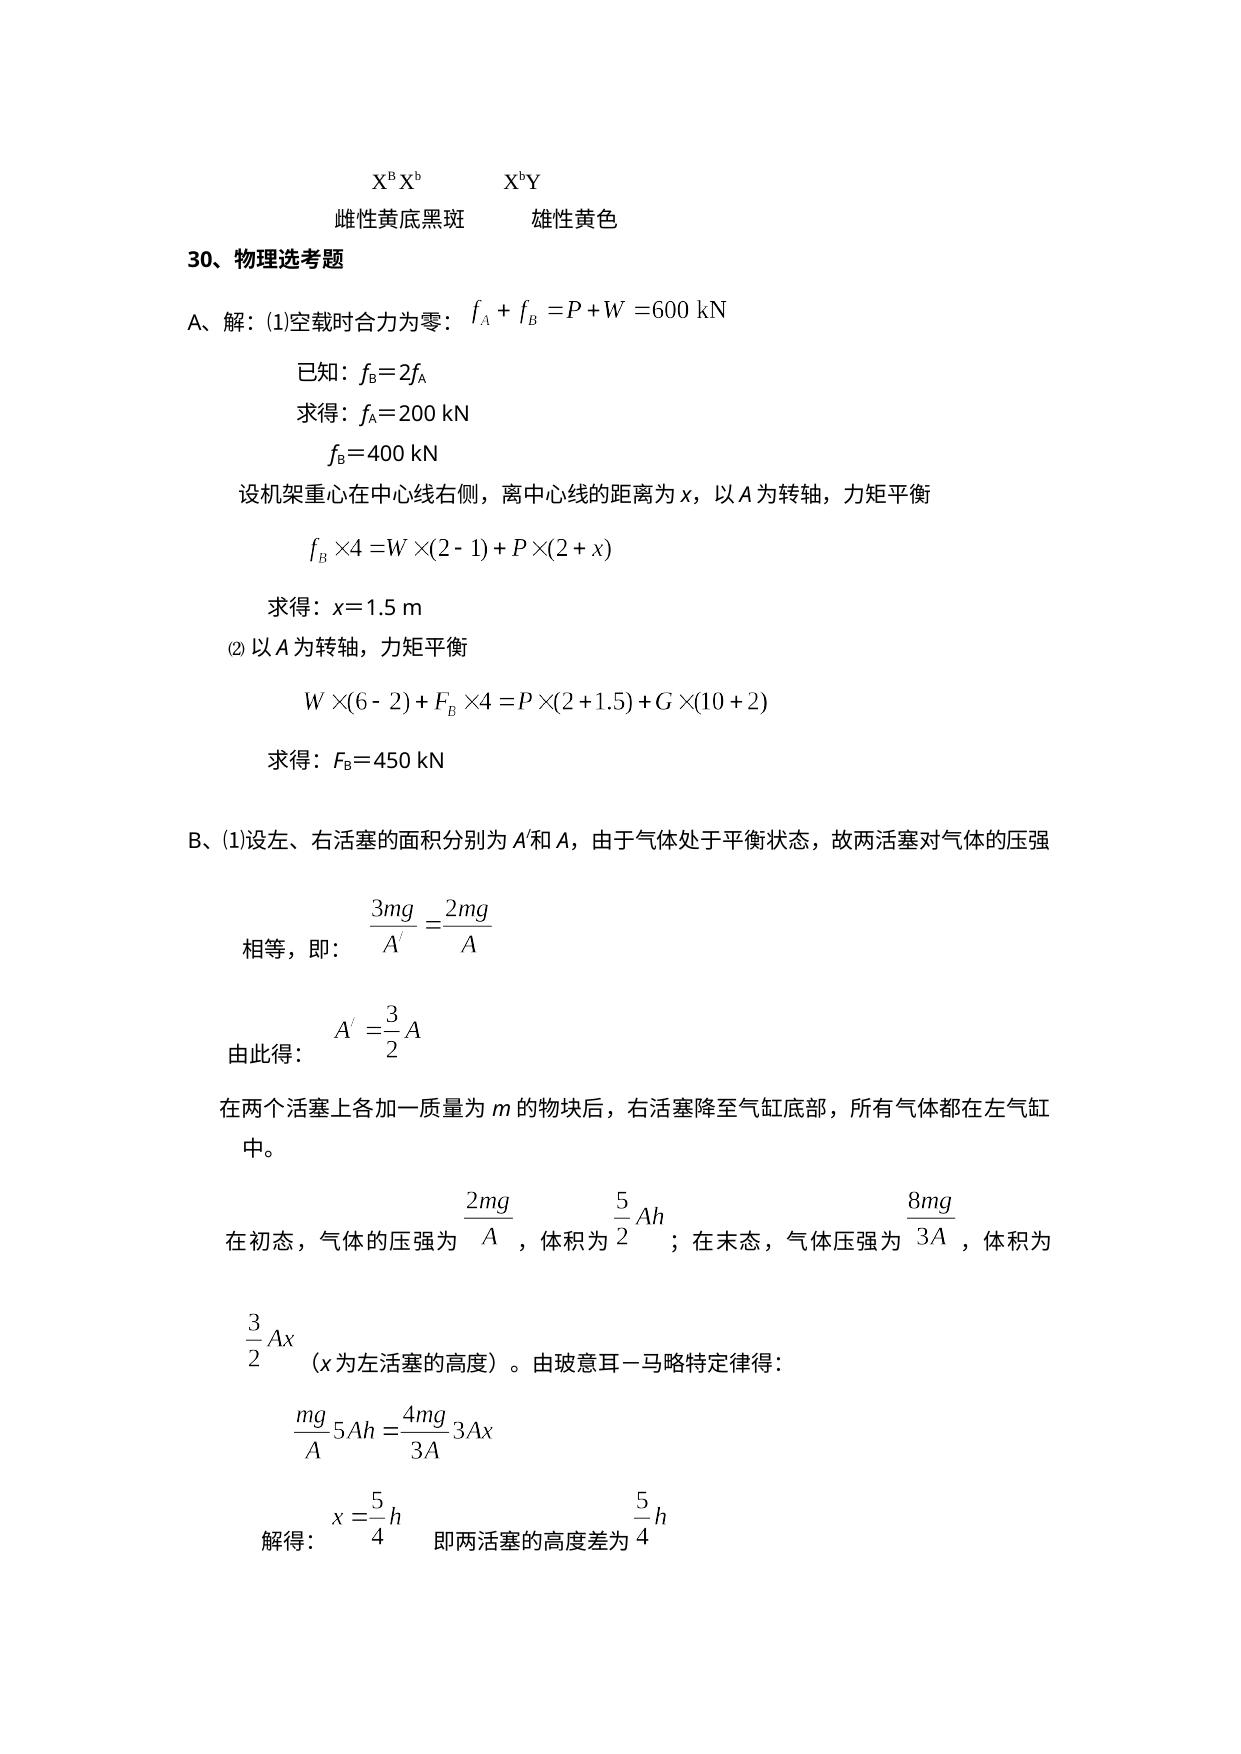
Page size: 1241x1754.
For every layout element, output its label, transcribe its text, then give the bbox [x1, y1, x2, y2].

text 求得：fA＝200 kN [187, 396, 1053, 428]
text 解得： 即两活塞的高度差为 [187, 1471, 1053, 1569]
text fB＝400 kN [187, 436, 1053, 468]
text B、⑴设左、右活塞的面积分别为A/和A，由于气体处于平衡状态，故两活塞对气体的压强相等，即： [187, 823, 1053, 977]
text A、解：⑴空载时合力为零： [187, 282, 1053, 347]
text 由此得： [187, 985, 1053, 1082]
text 求得：x＝1.5 m [187, 589, 1053, 622]
text 30、物理选考题 [187, 242, 1053, 274]
text 求得：FB＝450 kN [187, 742, 1053, 775]
text 在两个活塞上各加一质量为m的物块后，右活塞降至气缸底部，所有气体都在左气缸中。 [187, 1090, 1053, 1163]
text 已知：fB＝2fA [187, 355, 1053, 388]
text 在初态，气体的压强为，体积为；在末态，气体压强为，体积为（x为左活塞的高度）。由玻意耳－马略特定律得： [187, 1171, 1053, 1391]
text 设机架重心在中心线右侧，离中心线的距离为x，以A为转轴，力矩平衡 [187, 476, 1053, 509]
text ⑵以A为转轴，力矩平衡 [187, 629, 1053, 662]
